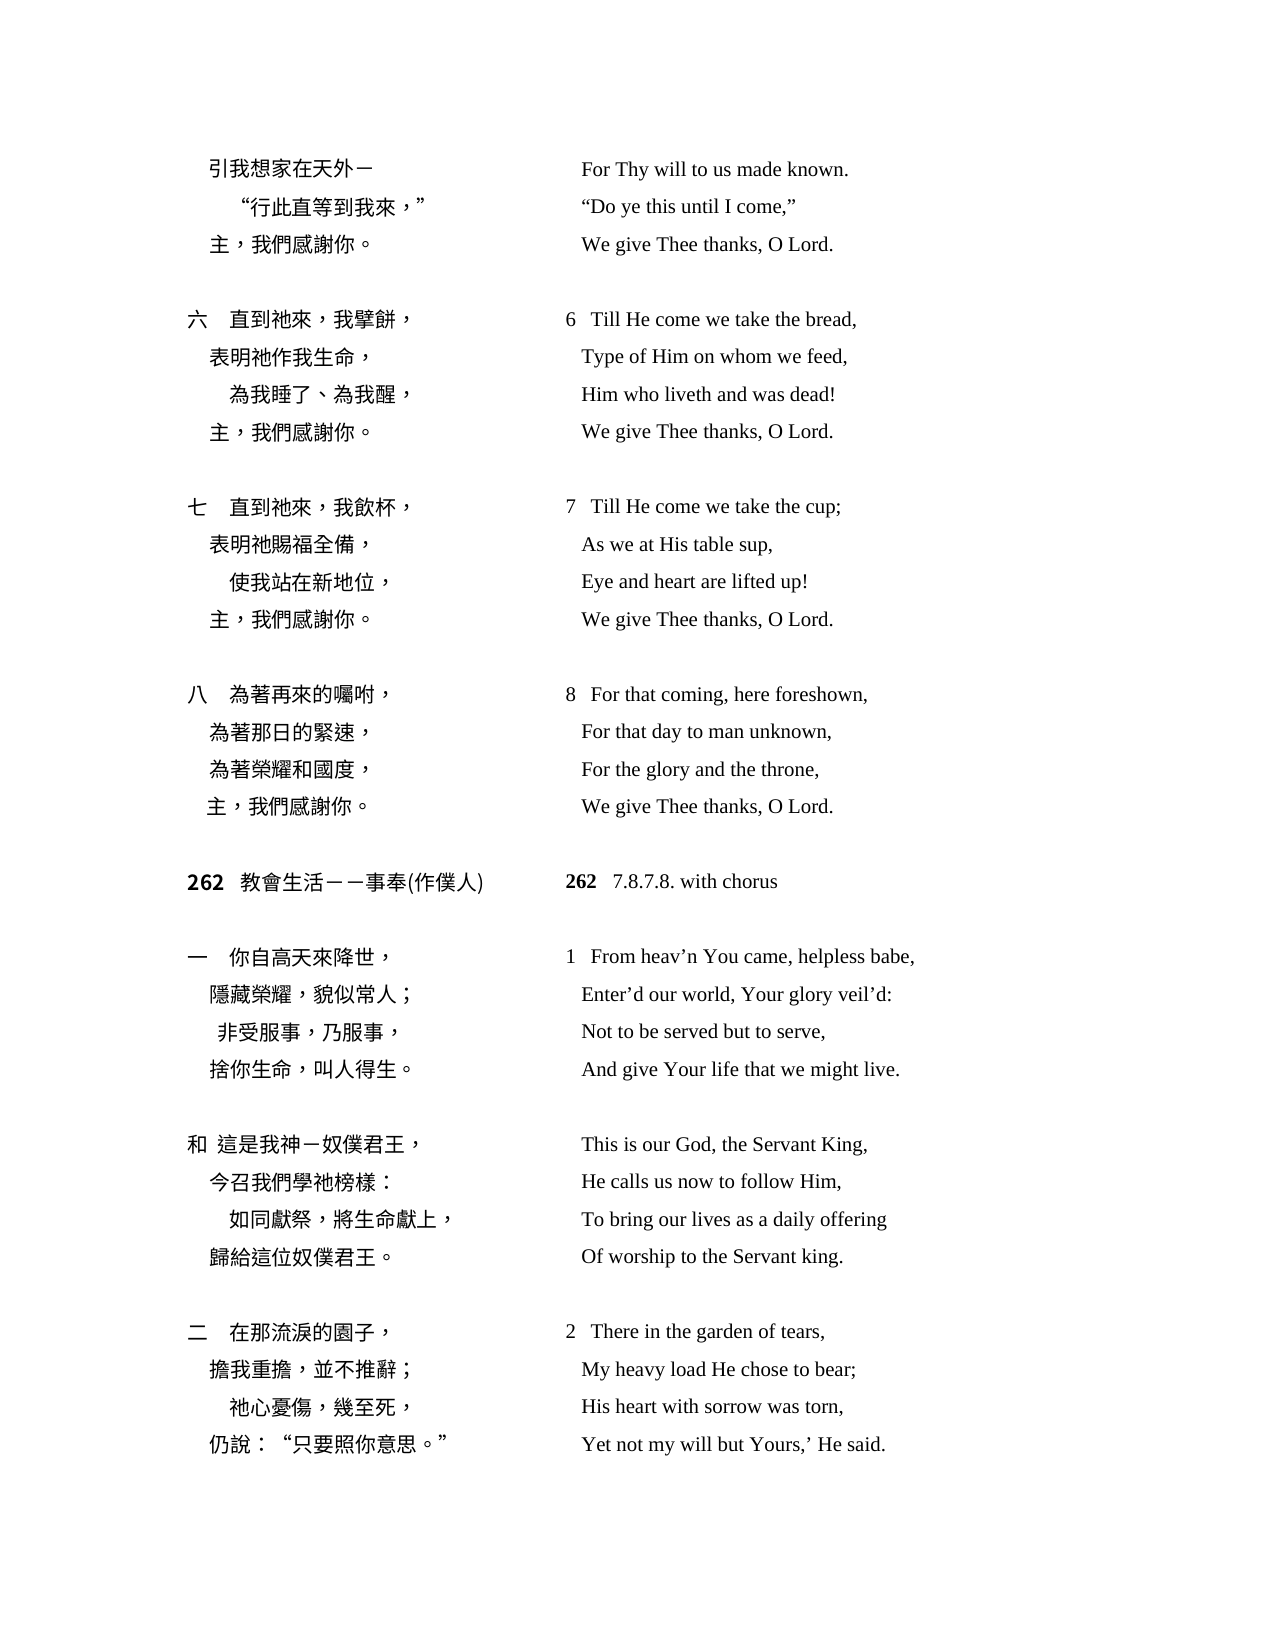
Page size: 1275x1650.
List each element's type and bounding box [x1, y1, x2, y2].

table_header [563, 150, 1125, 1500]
table_header [185, 150, 562, 1500]
